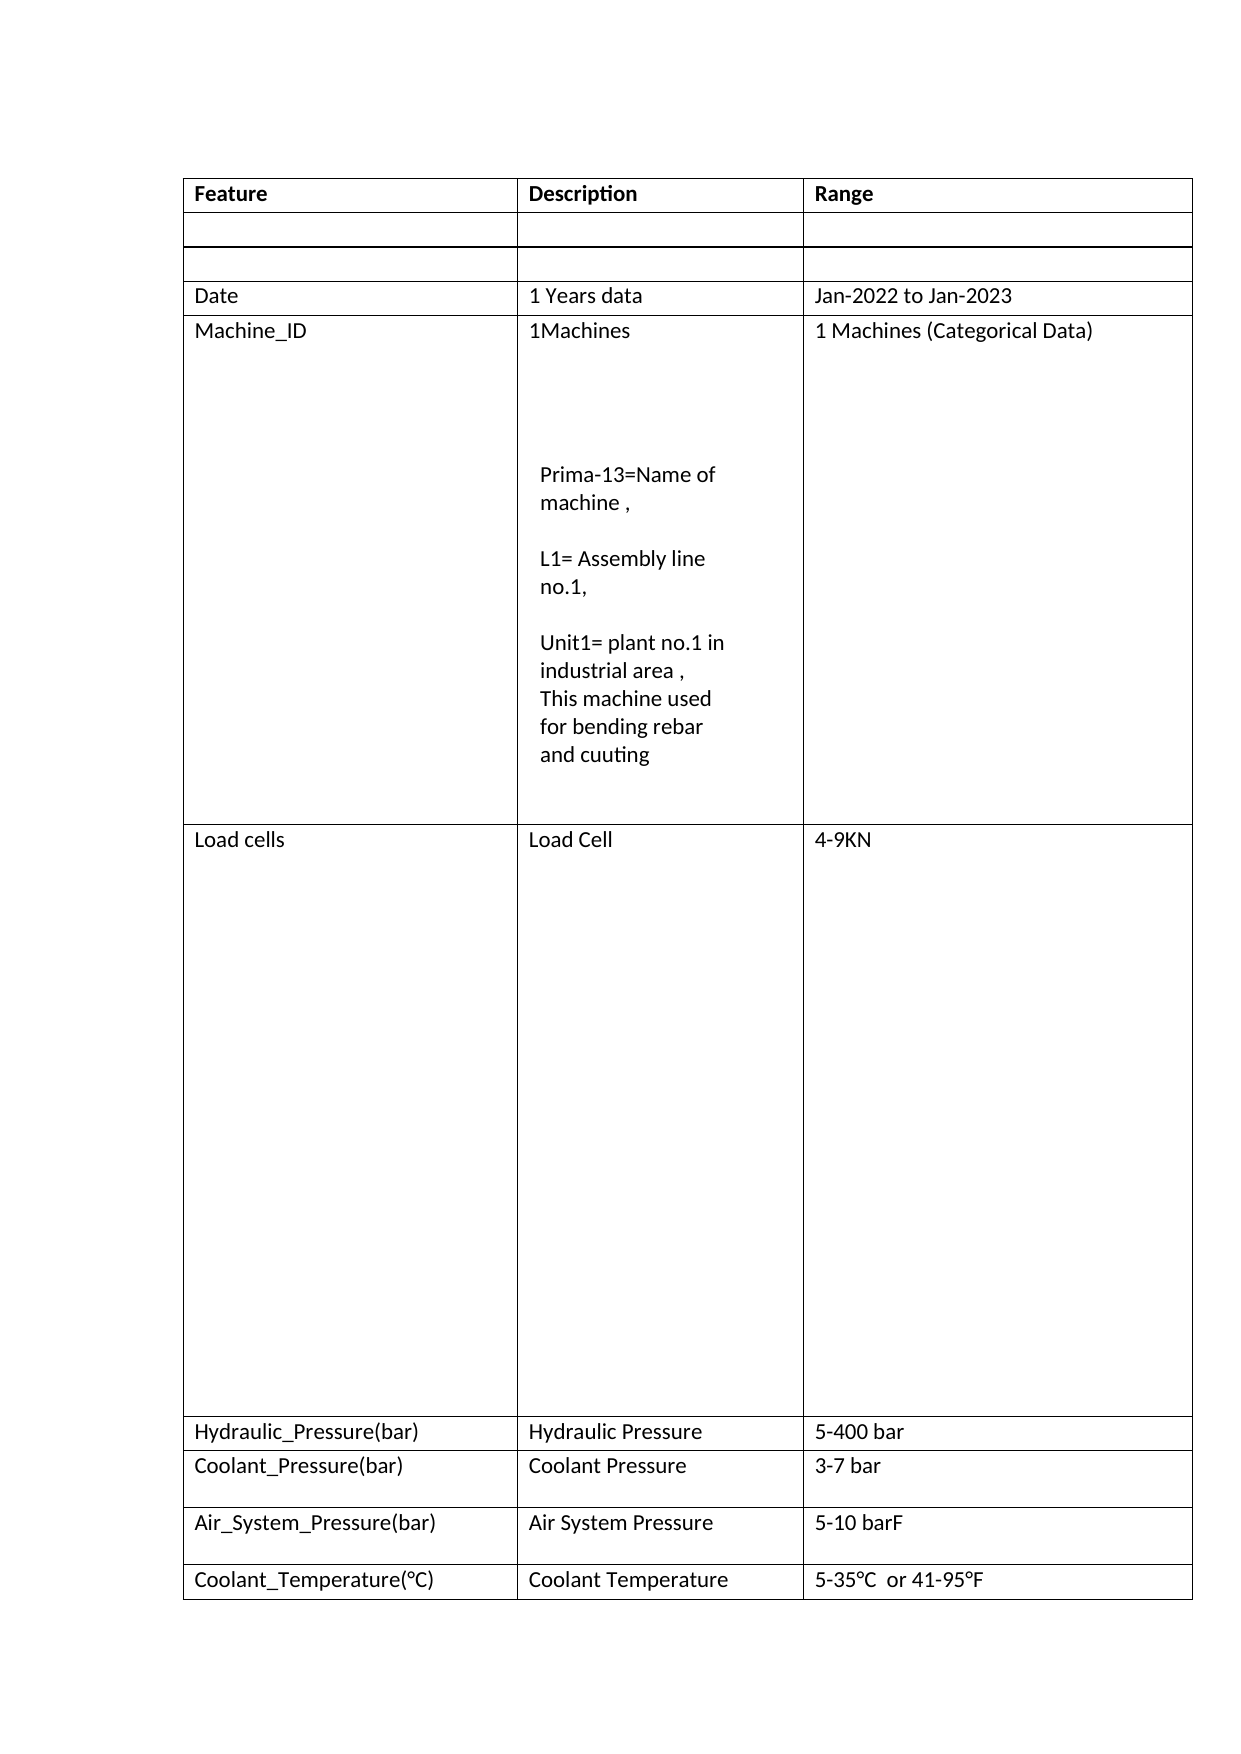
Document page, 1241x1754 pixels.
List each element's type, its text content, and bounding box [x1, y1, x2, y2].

table_cell Jan-2022 to Jan-2023 [804, 282, 1192, 315]
table_cell [184, 248, 517, 281]
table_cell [184, 1565, 517, 1598]
table_header Description [518, 179, 803, 212]
table_cell 5-10 barF [804, 1508, 1192, 1564]
table_header Feature [184, 179, 517, 212]
table_cell Air_System_Pressure(bar) [184, 1508, 517, 1564]
table_cell Hydraulic_Pressure(bar) [184, 1417, 517, 1450]
table_cell Coolant Temperature [518, 1565, 803, 1598]
table_cell Air System Pressure [518, 1508, 803, 1564]
table_cell Load Cell [518, 825, 803, 1416]
table_cell [804, 248, 1192, 281]
table_cell 4-9KN [804, 825, 1192, 1416]
table_cell 5-35°C or 41-95°F [804, 1565, 1192, 1598]
table_cell Hydraulic Pressure [518, 1417, 803, 1450]
table_cell 3-7 bar [804, 1451, 1192, 1507]
table_cell 5-400 bar [804, 1417, 1192, 1450]
table_cell Coolant_Pressure(bar) [184, 1451, 517, 1507]
table_cell 1 Machines (Categorical Data) [804, 316, 1192, 824]
table_cell 1 Years data [518, 282, 803, 315]
table_cell [518, 248, 803, 281]
table_header Range [804, 179, 1192, 212]
table_cell Load cells [184, 825, 517, 1416]
table_cell [804, 213, 1192, 246]
table_cell Date [184, 282, 517, 315]
table_cell [518, 213, 803, 246]
table_cell 1Machines [518, 316, 803, 824]
table_cell Machine_ID [184, 316, 517, 824]
table_cell [184, 213, 517, 246]
table_cell Coolant Pressure [518, 1451, 803, 1507]
